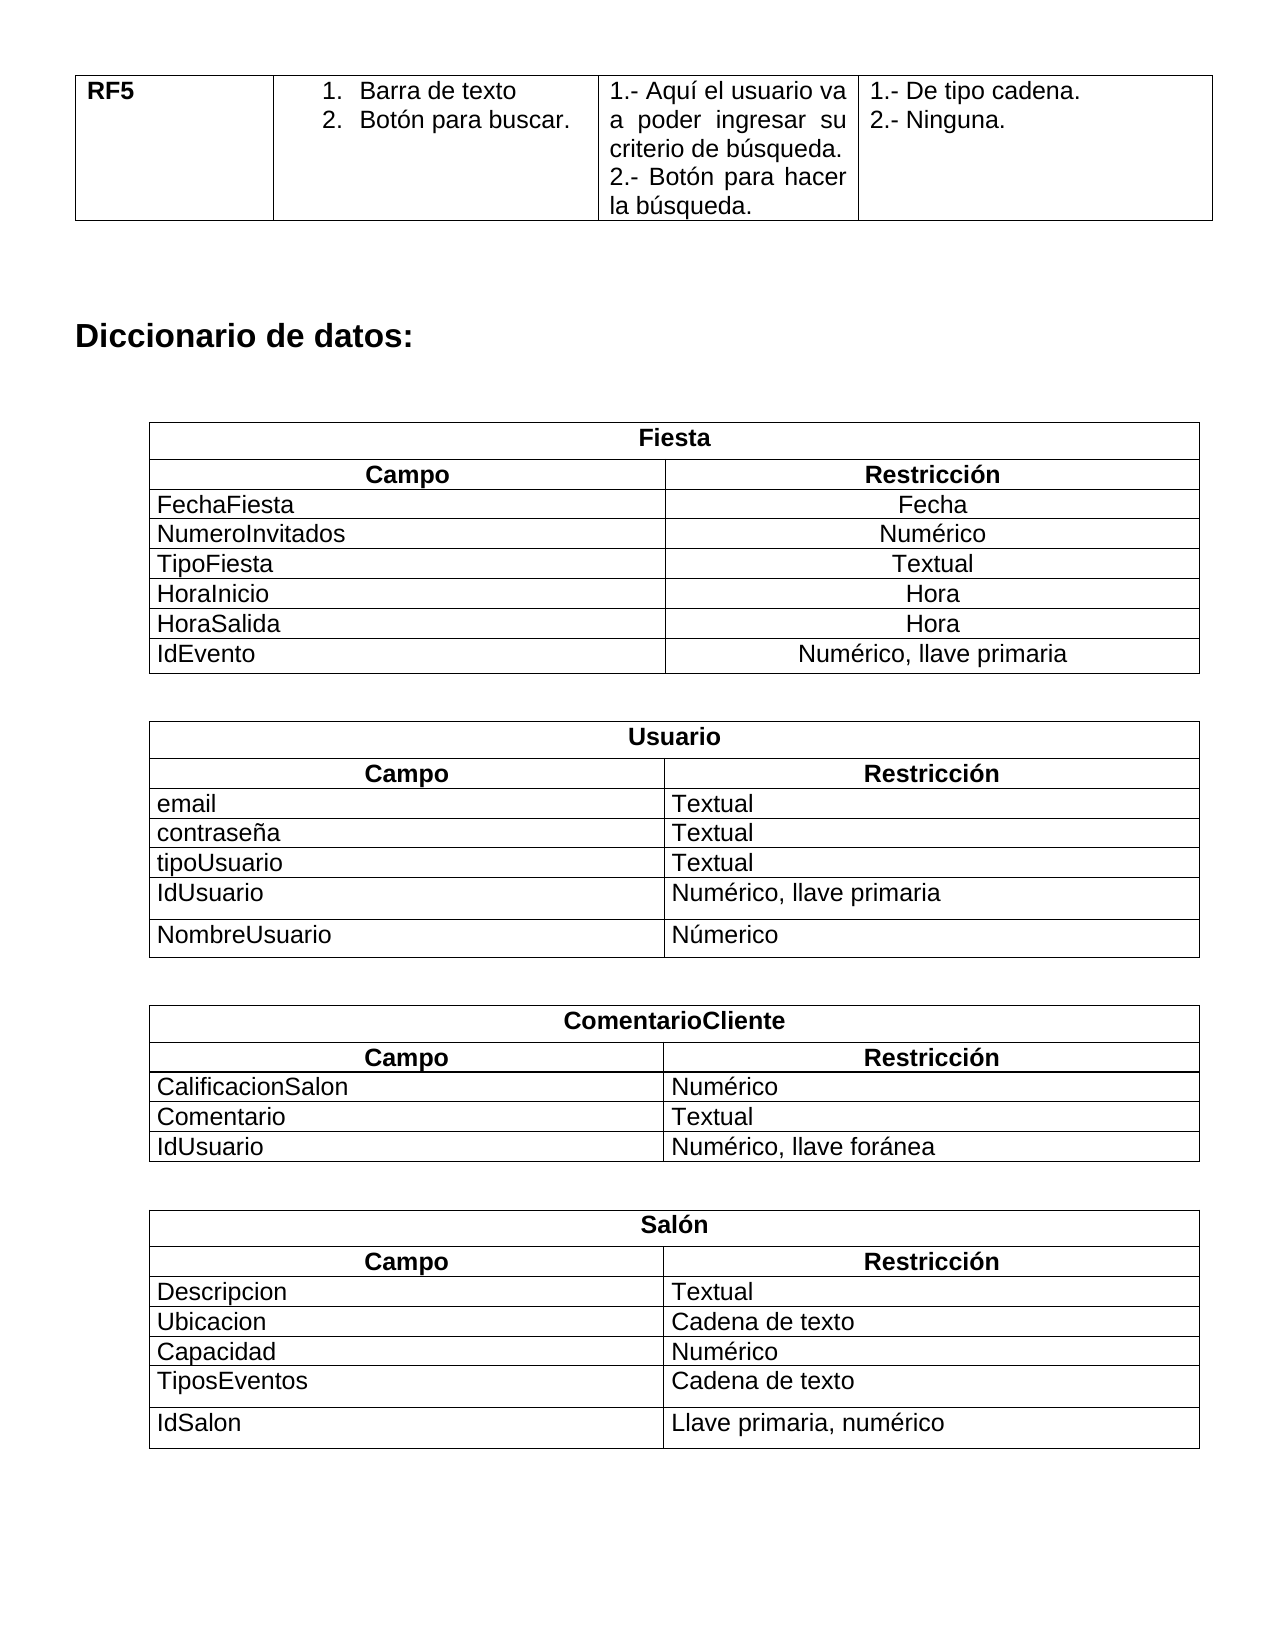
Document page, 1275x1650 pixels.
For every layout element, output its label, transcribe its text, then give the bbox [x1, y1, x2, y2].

table_cell tipoUsuario [150, 848, 664, 877]
table_cell HoraInicio [150, 579, 665, 608]
table_cell IdSalon [150, 1408, 663, 1448]
table_cell RF5 [76, 76, 273, 220]
table_cell Campo [150, 460, 665, 488]
table_cell IdEvento [150, 639, 665, 672]
table_cell Textual [664, 1277, 1199, 1306]
table_cell Comentario [150, 1102, 663, 1131]
table_header Usuario [150, 722, 1199, 758]
table_cell Hora [666, 609, 1199, 637]
table_cell Cadena de texto [664, 1307, 1199, 1336]
table_cell Textual [665, 819, 1199, 847]
table_cell Hora [666, 579, 1199, 608]
table_cell IdUsuario [150, 1132, 663, 1161]
table_cell Numérico [664, 1337, 1199, 1365]
table_cell Ubicacion [150, 1307, 663, 1336]
table_cell TiposEventos [150, 1366, 663, 1407]
table_cell Numérico, llave foránea [664, 1132, 1199, 1161]
table_cell Textual [665, 789, 1199, 817]
table_cell Barra de texto Botón para buscar. [274, 76, 598, 220]
table_cell Textual [664, 1102, 1199, 1131]
table_cell NombreUsuario [150, 920, 664, 957]
table_cell contraseña [150, 819, 664, 847]
table_cell 1.- Aquí el usuario va a poder ingresar su criterio de búsqueda. 2.- Botón para hacer la búsqueda. [599, 76, 858, 220]
table_cell Numérico [664, 1073, 1199, 1101]
table_cell Numérico, llave primaria [666, 639, 1199, 672]
table_cell Restricción [664, 1043, 1199, 1071]
table_cell CalificacionSalon [150, 1073, 663, 1101]
table_cell Numérico, llave primaria [665, 878, 1199, 919]
table_cell Textual [665, 848, 1199, 877]
table_cell Restricción [664, 1247, 1199, 1276]
table_cell Restricción [666, 460, 1199, 488]
table_cell HoraSalida [150, 609, 665, 637]
table_cell Textual [666, 549, 1199, 578]
table_cell IdUsuario [150, 878, 664, 919]
table_header ComentarioCliente [150, 1006, 1199, 1042]
table_cell Númerico [665, 920, 1199, 957]
table_cell TipoFiesta [150, 549, 665, 578]
table_cell Cadena de texto [664, 1366, 1199, 1407]
table_header Salón [150, 1211, 1199, 1246]
table_cell Numérico [666, 519, 1199, 548]
table_cell 1.- De tipo cadena. 2.- Ninguna. [859, 76, 1212, 220]
table_cell Descripcion [150, 1277, 663, 1306]
table_cell Restricción [665, 759, 1199, 788]
table_cell Campo [150, 1247, 663, 1276]
table_cell Fecha [666, 490, 1199, 518]
table_cell email [150, 789, 664, 817]
table_cell Llave primaria, numérico [664, 1408, 1199, 1448]
table_cell Campo [150, 759, 664, 788]
table_cell NumeroInvitados [150, 519, 665, 548]
table_cell Capacidad [150, 1337, 663, 1365]
table_cell FechaFiesta [150, 490, 665, 518]
table_header Fiesta [150, 423, 1199, 459]
text Diccionario de datos: [75, 316, 1200, 355]
table_cell Campo [150, 1043, 663, 1071]
